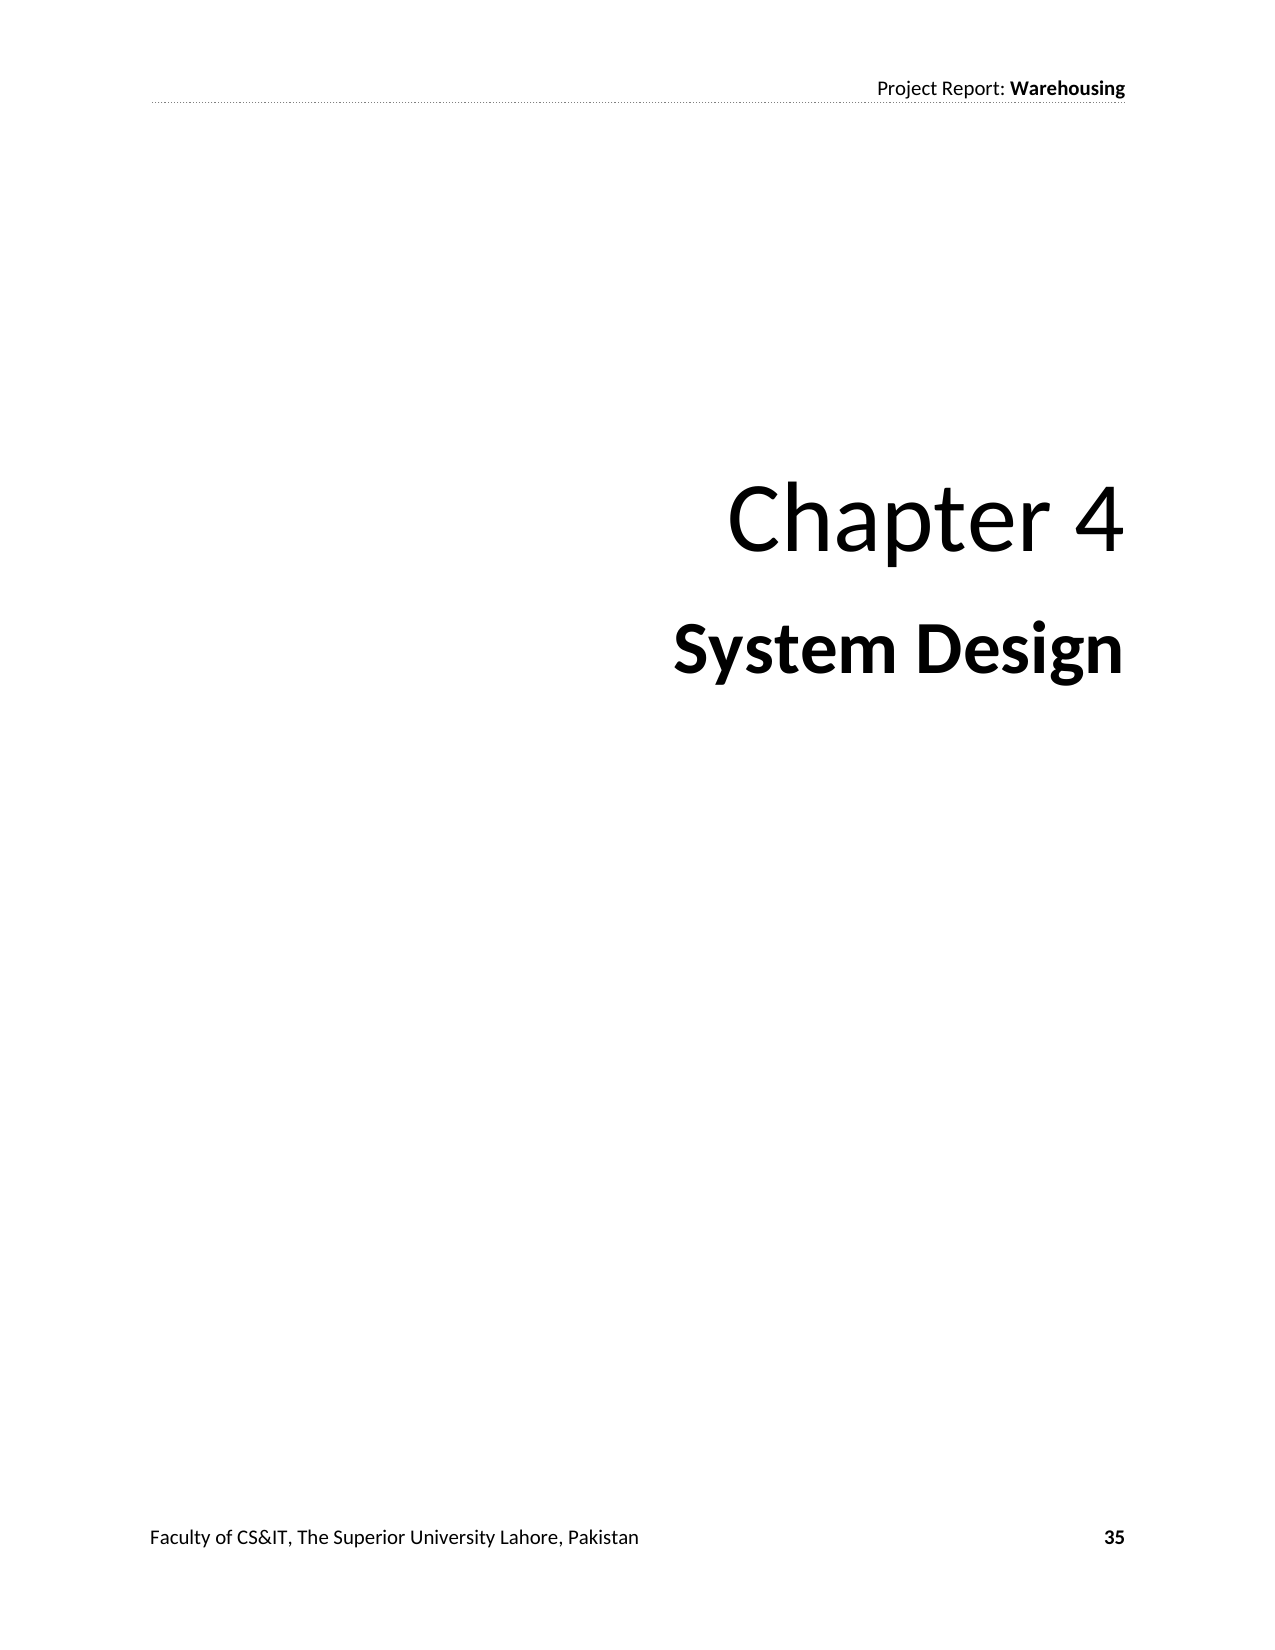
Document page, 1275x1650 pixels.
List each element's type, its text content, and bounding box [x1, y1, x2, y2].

subtitle Chapter 4 [150, 454, 1125, 576]
subtitle System Design [150, 601, 1125, 692]
